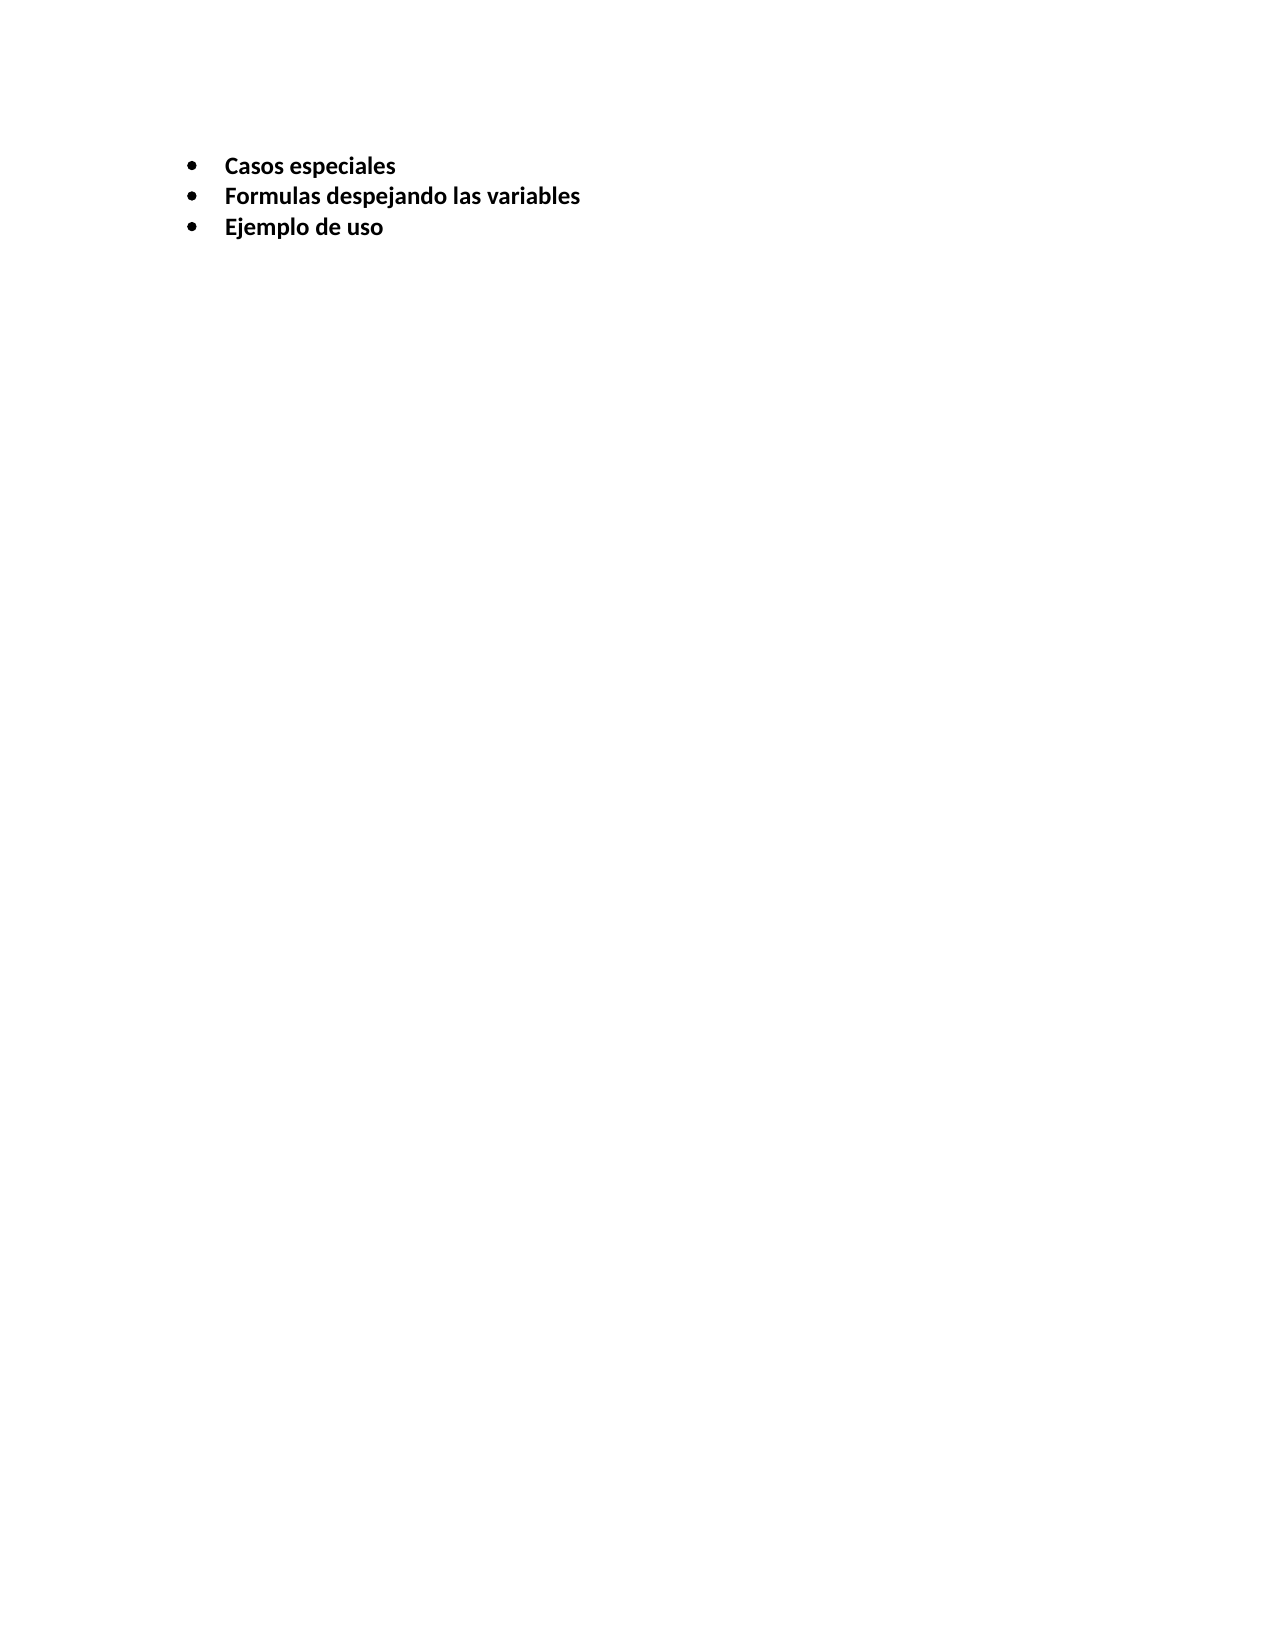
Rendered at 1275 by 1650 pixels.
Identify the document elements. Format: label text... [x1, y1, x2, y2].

list Ejemplo de uso [187, 211, 1125, 242]
list Casos especiales [187, 150, 1125, 181]
list Formulas despejando las variables [187, 181, 1125, 211]
